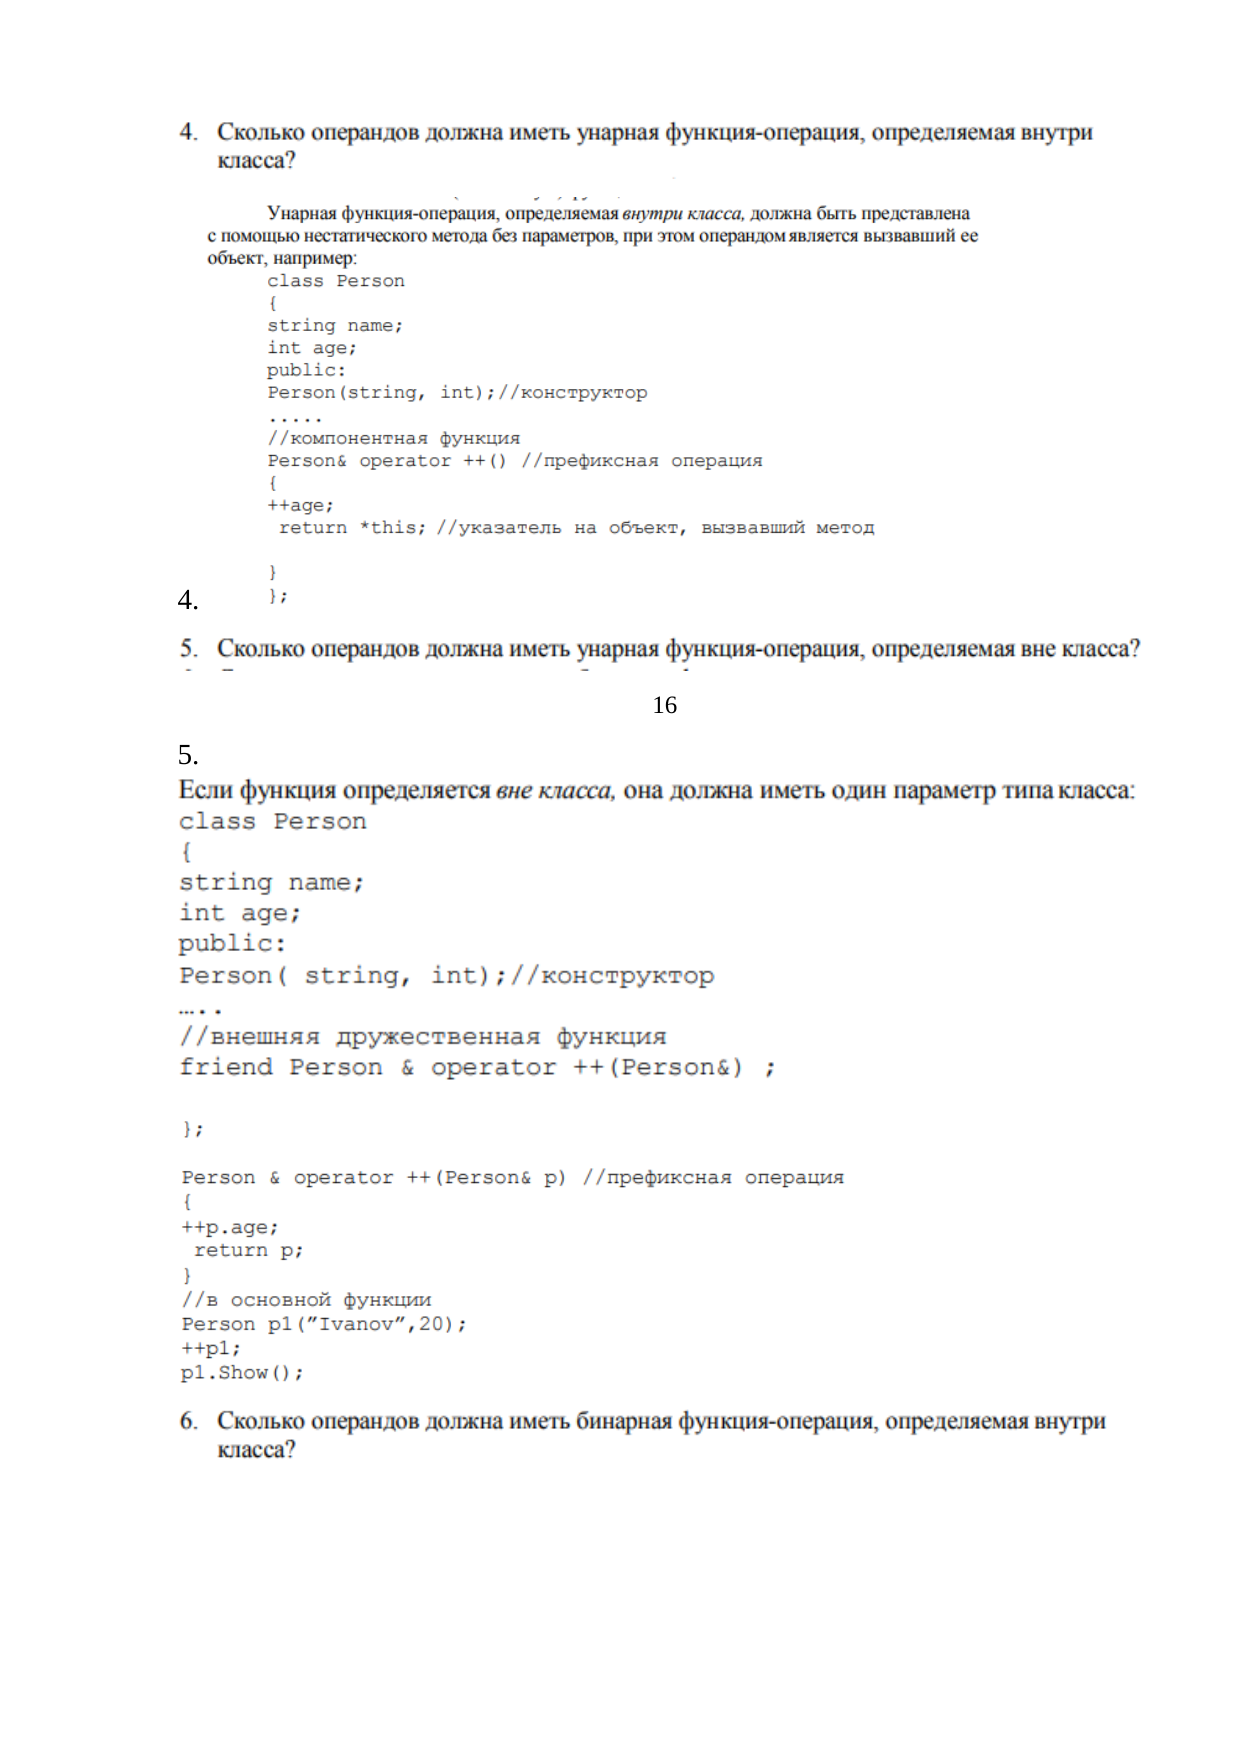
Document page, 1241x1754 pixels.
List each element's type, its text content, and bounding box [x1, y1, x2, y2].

picture [177, 635, 1149, 671]
picture [177, 1406, 1110, 1467]
picture [199, 197, 987, 610]
picture [177, 773, 1146, 1090]
text 16 [177, 690, 1152, 718]
picture [177, 1108, 849, 1388]
picture [177, 118, 1099, 179]
